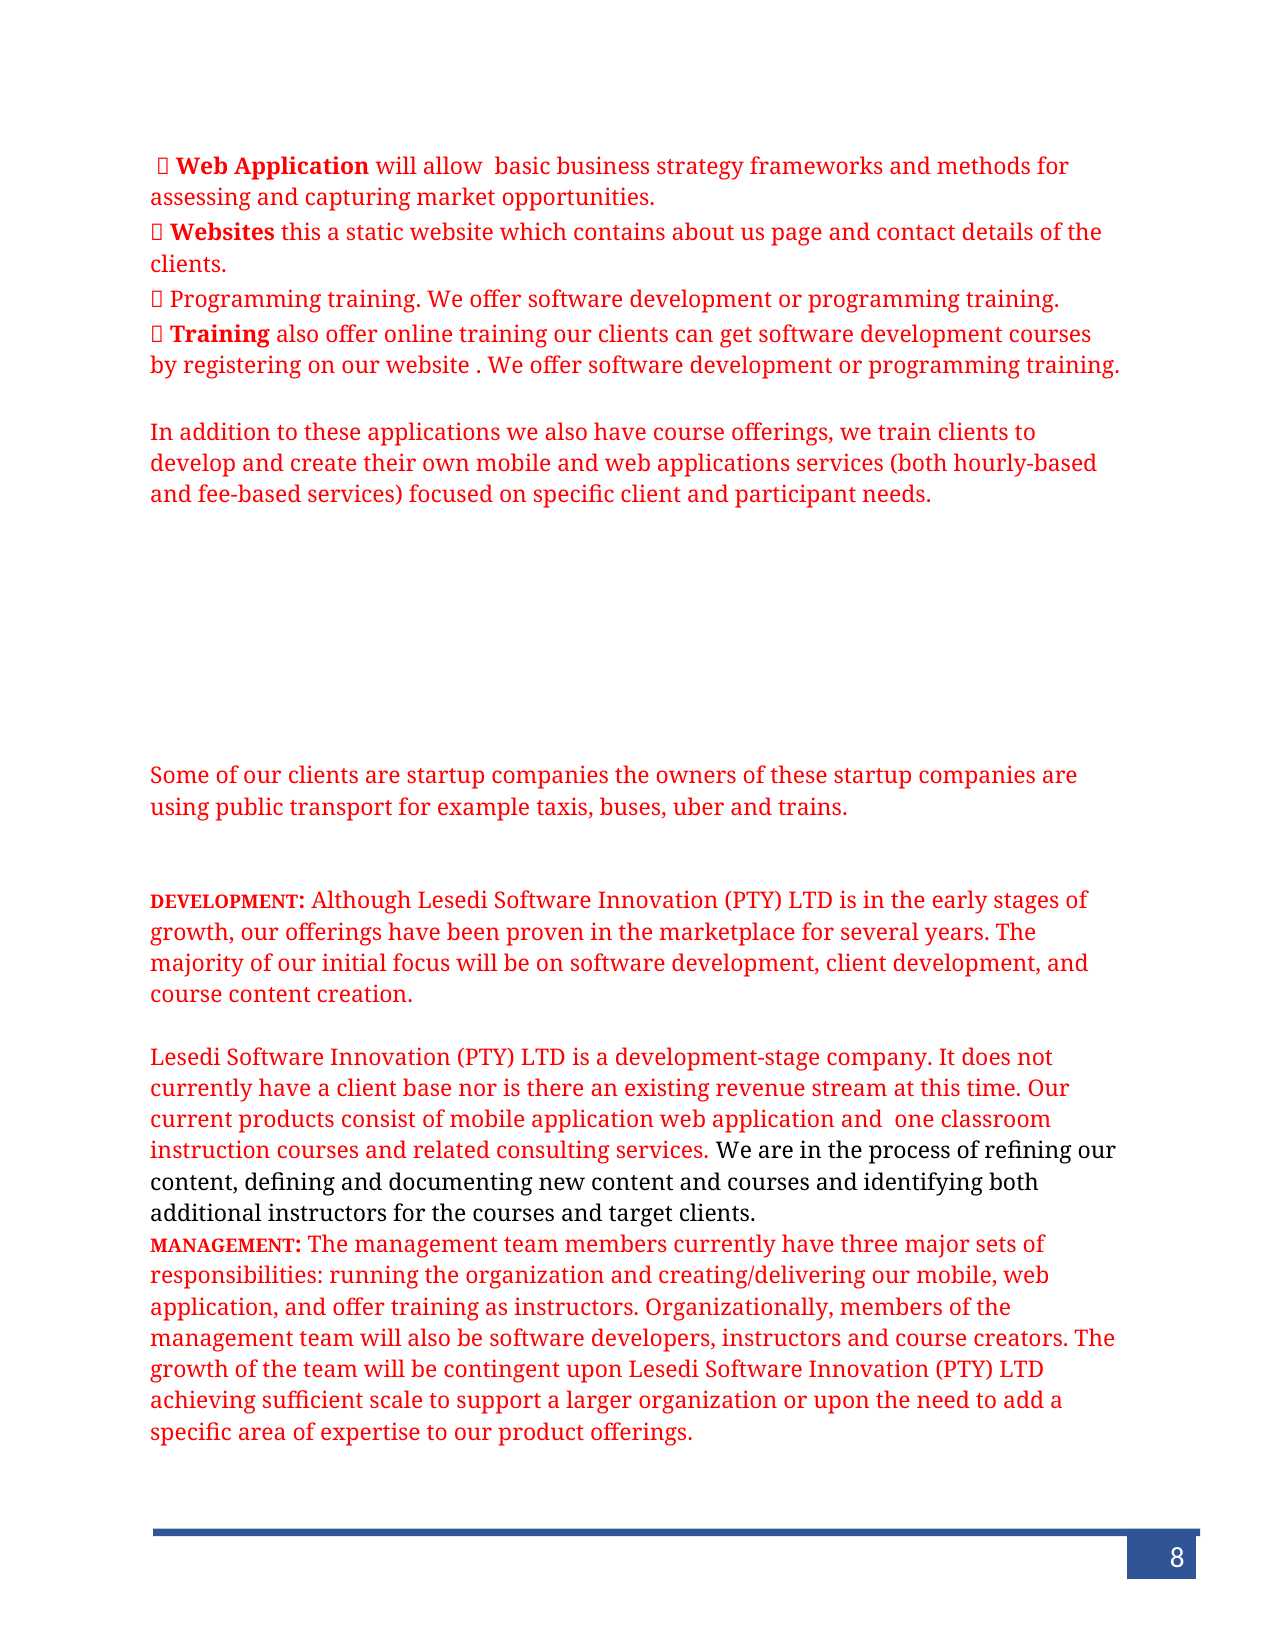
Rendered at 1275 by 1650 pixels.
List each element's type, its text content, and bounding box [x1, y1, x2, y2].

text Lesedi Software Innovation (PTY) LTD is a development-stage company. It does not currently have a client base nor is there an existing revenue stream at this time. Our current products consist of mobile application web application and one classroom instruction courses and related consulting services. We are in the process of refining our content, defining and documenting new content and courses and identifying both additional instructors for the courses and target clients. [150, 1040, 1125, 1228]
text In addition to these applications we also have course offerings, we train clients to develop and create their own mobile and web applications services (both hourly-based and fee-based services) focused on specific client and participant needs. [150, 415, 1125, 509]
text Some of our clients are startup companies the owners of these startup companies are using public transport for example taxis, buses, uber and trains. [150, 759, 1125, 822]
text  Websites this a static website which contains about us page and contact details of the clients. [150, 216, 1125, 279]
text  Programming training. We offer software development or programming training. [150, 283, 1125, 314]
text MANAGEMENT: The management team members currently have three major sets of responsibilities: running the organization and creating/delivering our mobile, web application, and offer training as instructors. Organizationally, members of the management team will also be software developers, instructors and course creators. The growth of the team will be contingent upon Lesedi Software Innovation (PTY) LTD achieving sufficient scale to support a larger organization or upon the need to add a specific area of expertise to our product offerings. [150, 1228, 1125, 1447]
text  Training also offer online training our clients can get software development courses by registering on our website . We offer software development or programming training. [150, 318, 1125, 380]
text  Web Application will allow basic business strategy frameworks and methods for assessing and capturing market opportunities. [150, 150, 1125, 212]
text DEVELOPMENT: Although Lesedi Software Innovation (PTY) LTD is in the early stages of growth, our offerings have been proven in the marketplace for several years. The majority of our initial focus will be on software development, client development, and course content creation. [150, 884, 1125, 1009]
